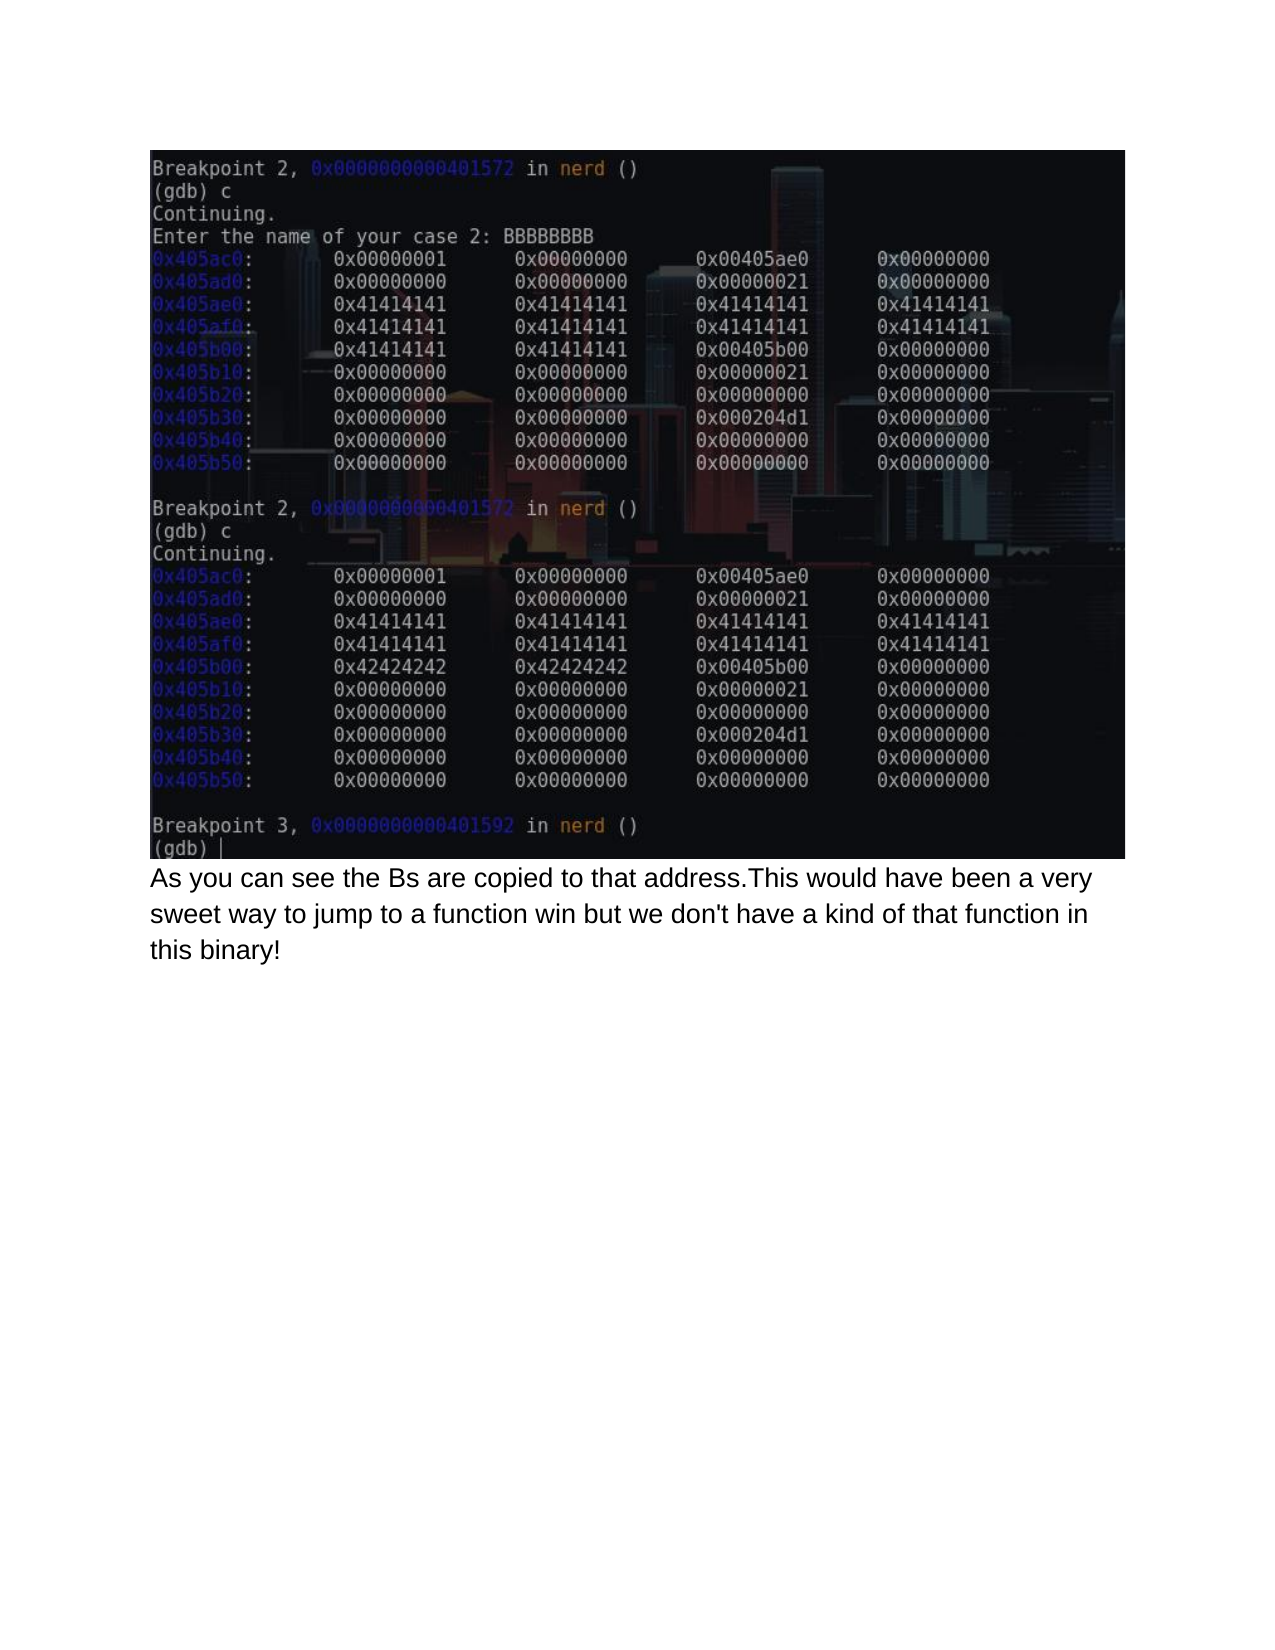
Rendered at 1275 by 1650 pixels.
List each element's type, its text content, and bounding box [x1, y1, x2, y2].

picture [150, 150, 1125, 859]
text As you can see the Bs are copied to that address.This would have been a very sweet way to jump to a function win but we don't have a kind of that function in this binary! [150, 862, 1125, 965]
